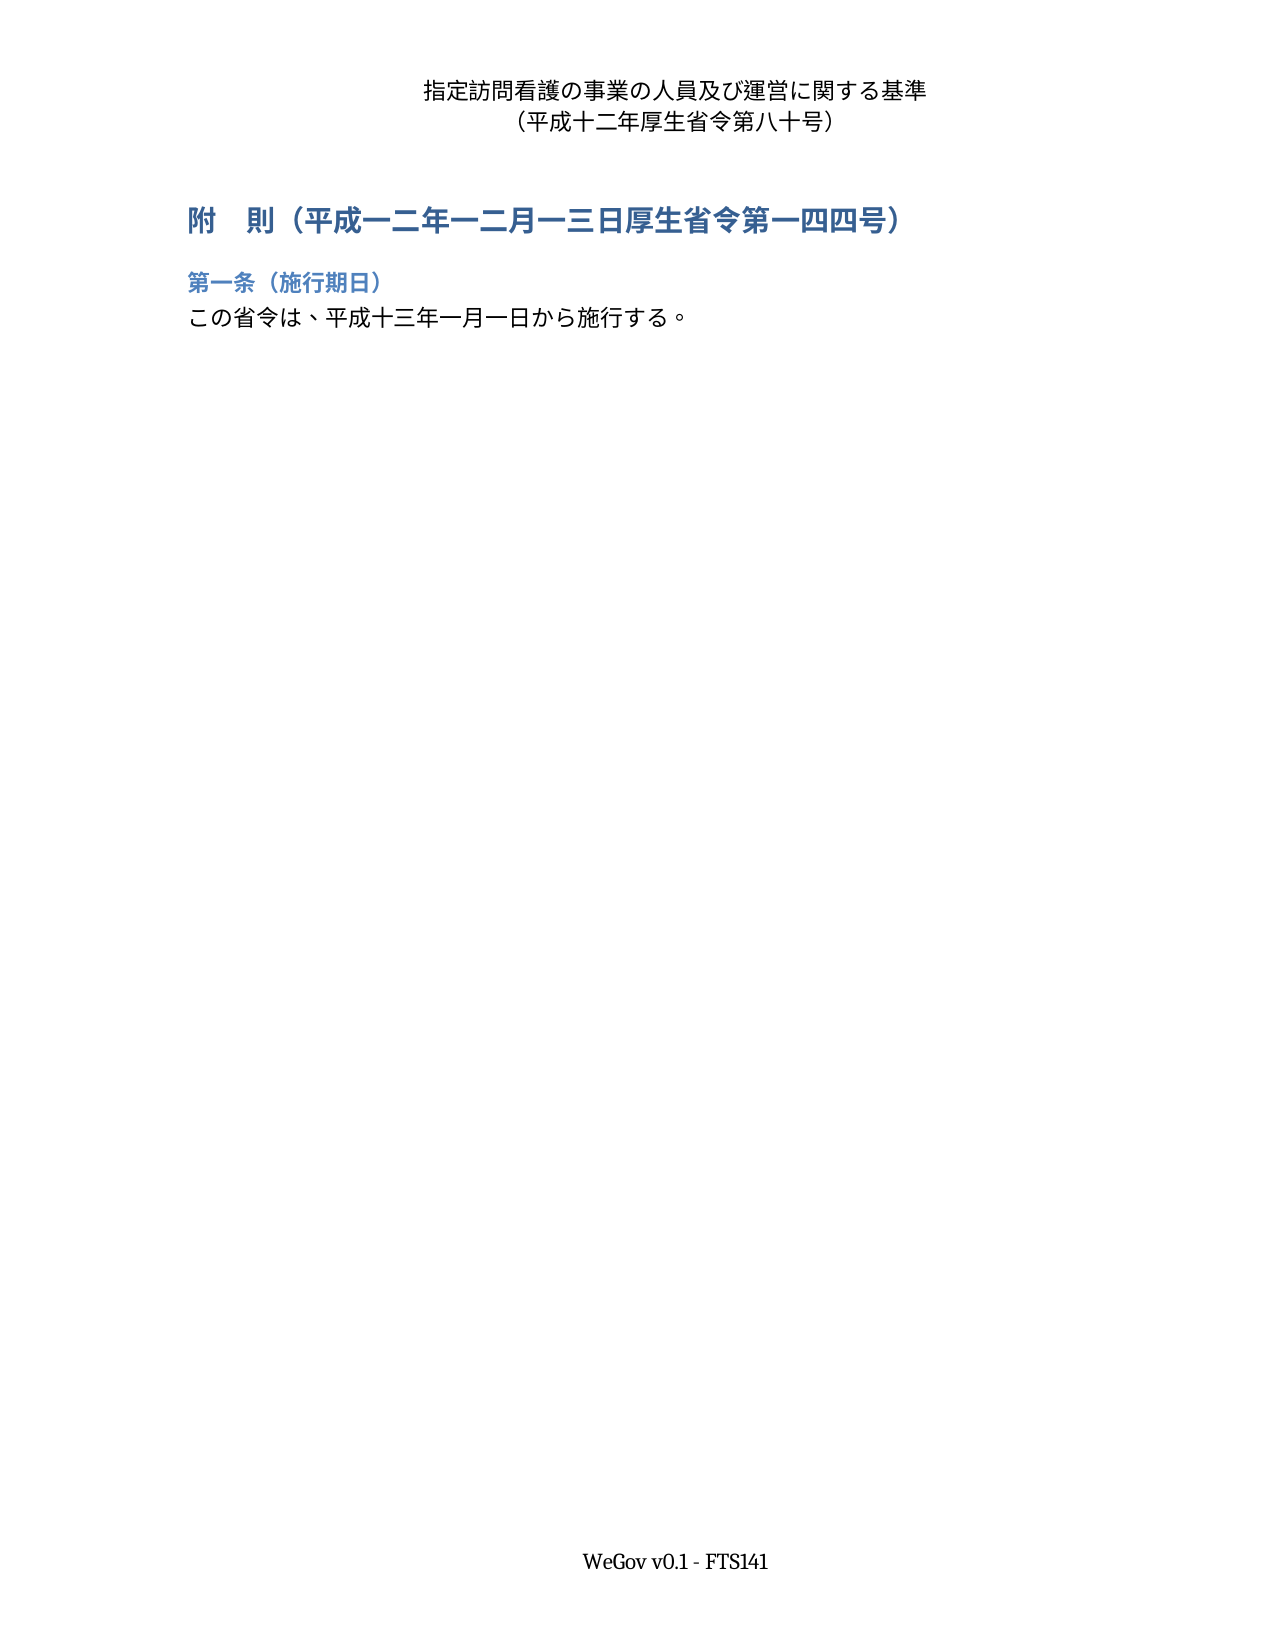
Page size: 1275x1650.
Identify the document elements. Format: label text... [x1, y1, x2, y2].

subtitle 第一条（施行期日） [187, 266, 1087, 298]
text この省令は、平成十三年一月一日から施行する。 [187, 302, 1087, 334]
subtitle 附 則（平成一二年一二月一三日厚生省令第一四四号） [187, 200, 1087, 240]
